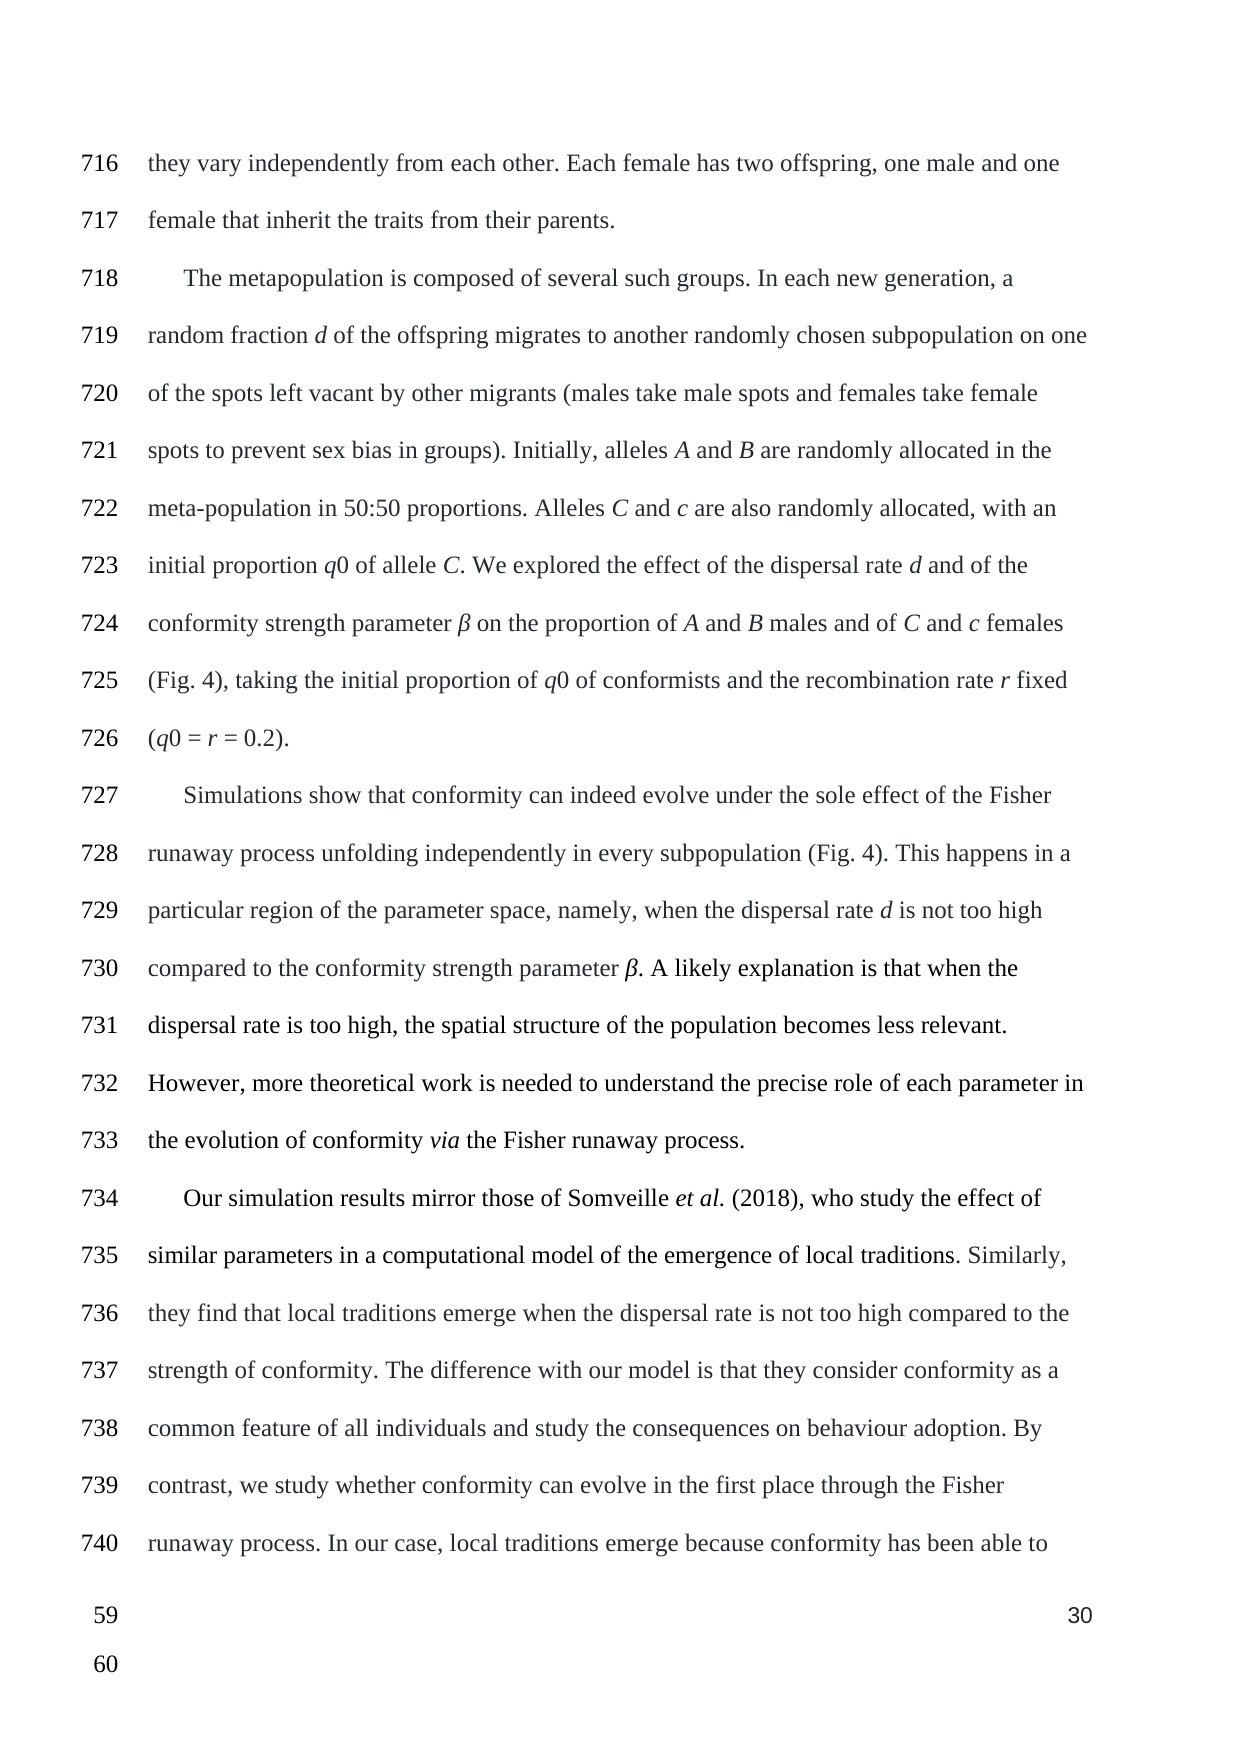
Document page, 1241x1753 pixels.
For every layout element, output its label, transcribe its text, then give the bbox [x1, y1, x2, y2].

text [148, 148, 1093, 234]
text Simulations show that conformity can indeed evolve under the sole effect of the Fisher runaway process unfolding independently in every subpopulation (Fig. 4). This happens in a particular region of the parameter space, namely, when the dispersal rate d is not too high compared to the conformity strength parameter β. A likely explanation is that when the dispersal rate is too high, the spatial structure of the population becomes less relevant. However, more theoretical work is needed to understand the precise role of each parameter in the evolution of conformity via the Fisher runaway process. [148, 780, 1093, 1154]
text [148, 1183, 1093, 1556]
text The metapopulation is composed of several such groups. In each new generation, a random fraction d of the offspring migrates to another randomly chosen subpopulation on one of the spots left vacant by other migrants (males take male spots and females take female spots to prevent sex bias in groups). Initially, alleles A and B are randomly allocated in the meta-population in 50:50 proportions. Alleles C and c are also randomly allocated, with an initial proportion q0 of allele C. We explored the effect of the dispersal rate d and of the conformity strength parameter β on the proportion of A and B males and of C and c females (Fig. 4), taking the initial proportion of q0 of conformists and the recombination rate r fixed (q0 = r = 0.2). [148, 263, 1093, 751]
